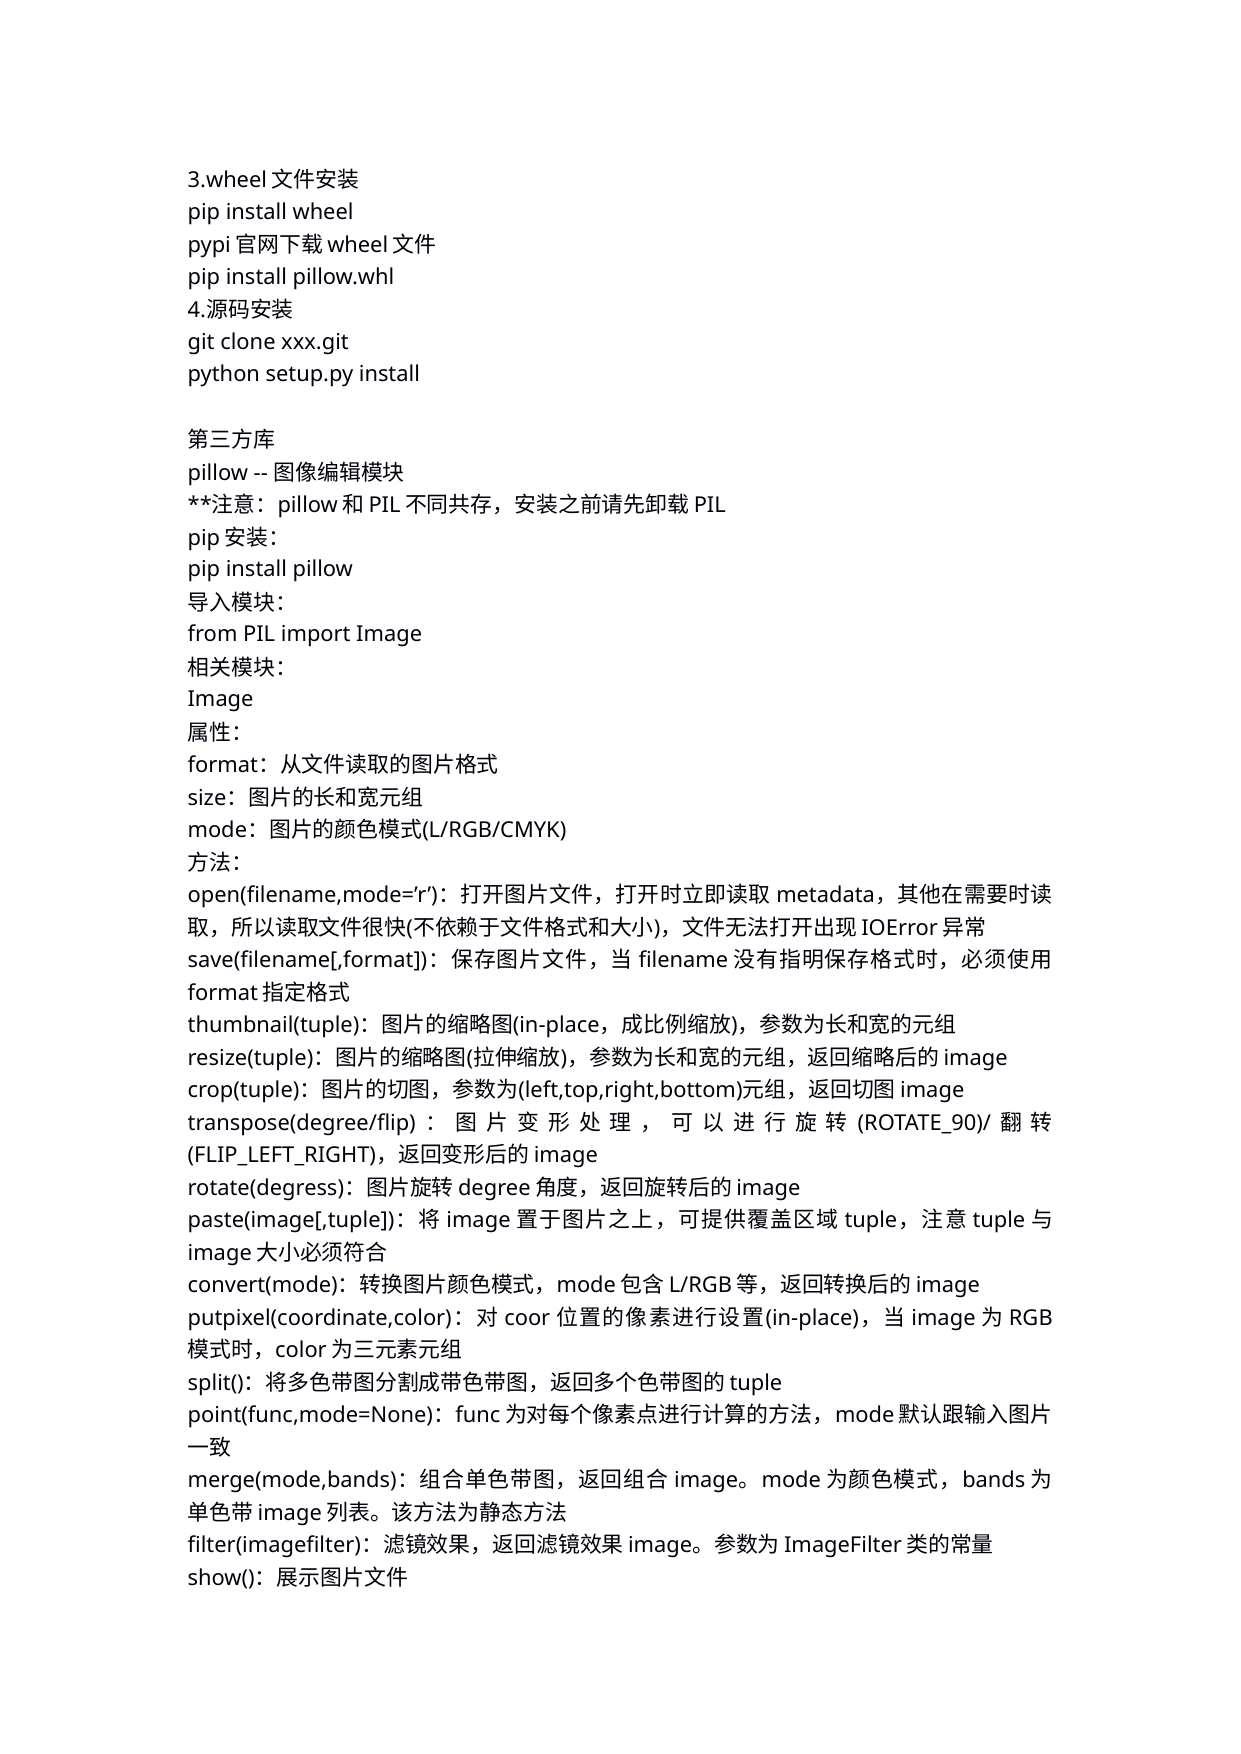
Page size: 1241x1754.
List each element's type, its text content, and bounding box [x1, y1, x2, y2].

text save(filename[,format])：保存图片文件，当filename没有指明保存格式时，必须使用format指定格式 [187, 942, 1053, 1007]
text 属性： [187, 714, 1053, 747]
text git clone xxx.git [187, 324, 1053, 357]
text convert(mode)：转换图片颜色模式，mode包含L/RGB等，返回转换后的image [187, 1267, 1053, 1299]
text 4.源码安装 [187, 292, 1053, 324]
text **注意：pillow和PIL不同共存，安装之前请先卸载PIL [187, 487, 1053, 519]
text crop(tuple)：图片的切图，参数为(left,top,right,bottom)元组，返回切图image [187, 1072, 1053, 1104]
text mode：图片的颜色模式(L/RGB/CMYK) [187, 812, 1053, 844]
text pip install pillow [187, 552, 1053, 584]
text show()：展示图片文件 [187, 1559, 1053, 1592]
text paste(image[,tuple])：将image置于图片之上，可提供覆盖区域tuple，注意tuple与image大小必须符合 [187, 1202, 1053, 1267]
text from PIL import Image [187, 617, 1053, 649]
text 相关模块： [187, 649, 1053, 682]
text pypi官网下载wheel文件 [187, 227, 1053, 259]
text pip install pillow.whl [187, 259, 1053, 292]
text point(func,mode=None)：func为对每个像素点进行计算的方法，mode默认跟输入图片一致 [187, 1397, 1053, 1462]
text pip install wheel [187, 194, 1053, 227]
text format：从文件读取的图片格式 [187, 747, 1053, 779]
text 方法： [187, 844, 1053, 877]
text pip安装： [187, 519, 1053, 552]
text merge(mode,bands)：组合单色带图，返回组合image。mode为颜色模式，bands为单色带image列表。该方法为静态方法 [187, 1462, 1053, 1527]
text 3.wheel文件安装 [187, 162, 1053, 194]
text split()：将多色带图分割成带色带图，返回多个色带图的tuple [187, 1364, 1053, 1397]
text python setup.py install [187, 357, 1053, 389]
text transpose(degree/flip)：图片变形处理，可以进行旋转(ROTATE_90)/翻转(FLIP_LEFT_RIGHT)，返回变形后的image [187, 1104, 1053, 1169]
text 第三方库 [187, 422, 1053, 454]
text 导入模块： [187, 584, 1053, 617]
text open(filename,mode=’r’)：打开图片文件，打开时立即读取metadata，其他在需要时读取，所以读取文件很快(不依赖于文件格式和大小)，文件无法打开出现IOError异常 [187, 877, 1053, 942]
text resize(tuple)：图片的缩略图(拉伸缩放)，参数为长和宽的元组，返回缩略后的image [187, 1039, 1053, 1072]
text Image [187, 682, 1053, 714]
text size：图片的长和宽元组 [187, 779, 1053, 812]
text putpixel(coordinate,color)：对coor位置的像素进行设置(in-place)，当image为RGB模式时，color为三元素元组 [187, 1299, 1053, 1364]
text pillow -- 图像编辑模块 [187, 454, 1053, 487]
text filter(imagefilter)：滤镜效果，返回滤镜效果image。参数为ImageFilter类的常量 [187, 1527, 1053, 1559]
text rotate(degress)：图片旋转degree角度，返回旋转后的image [187, 1169, 1053, 1202]
text thumbnail(tuple)：图片的缩略图(in-place，成比例缩放)，参数为长和宽的元组 [187, 1007, 1053, 1039]
